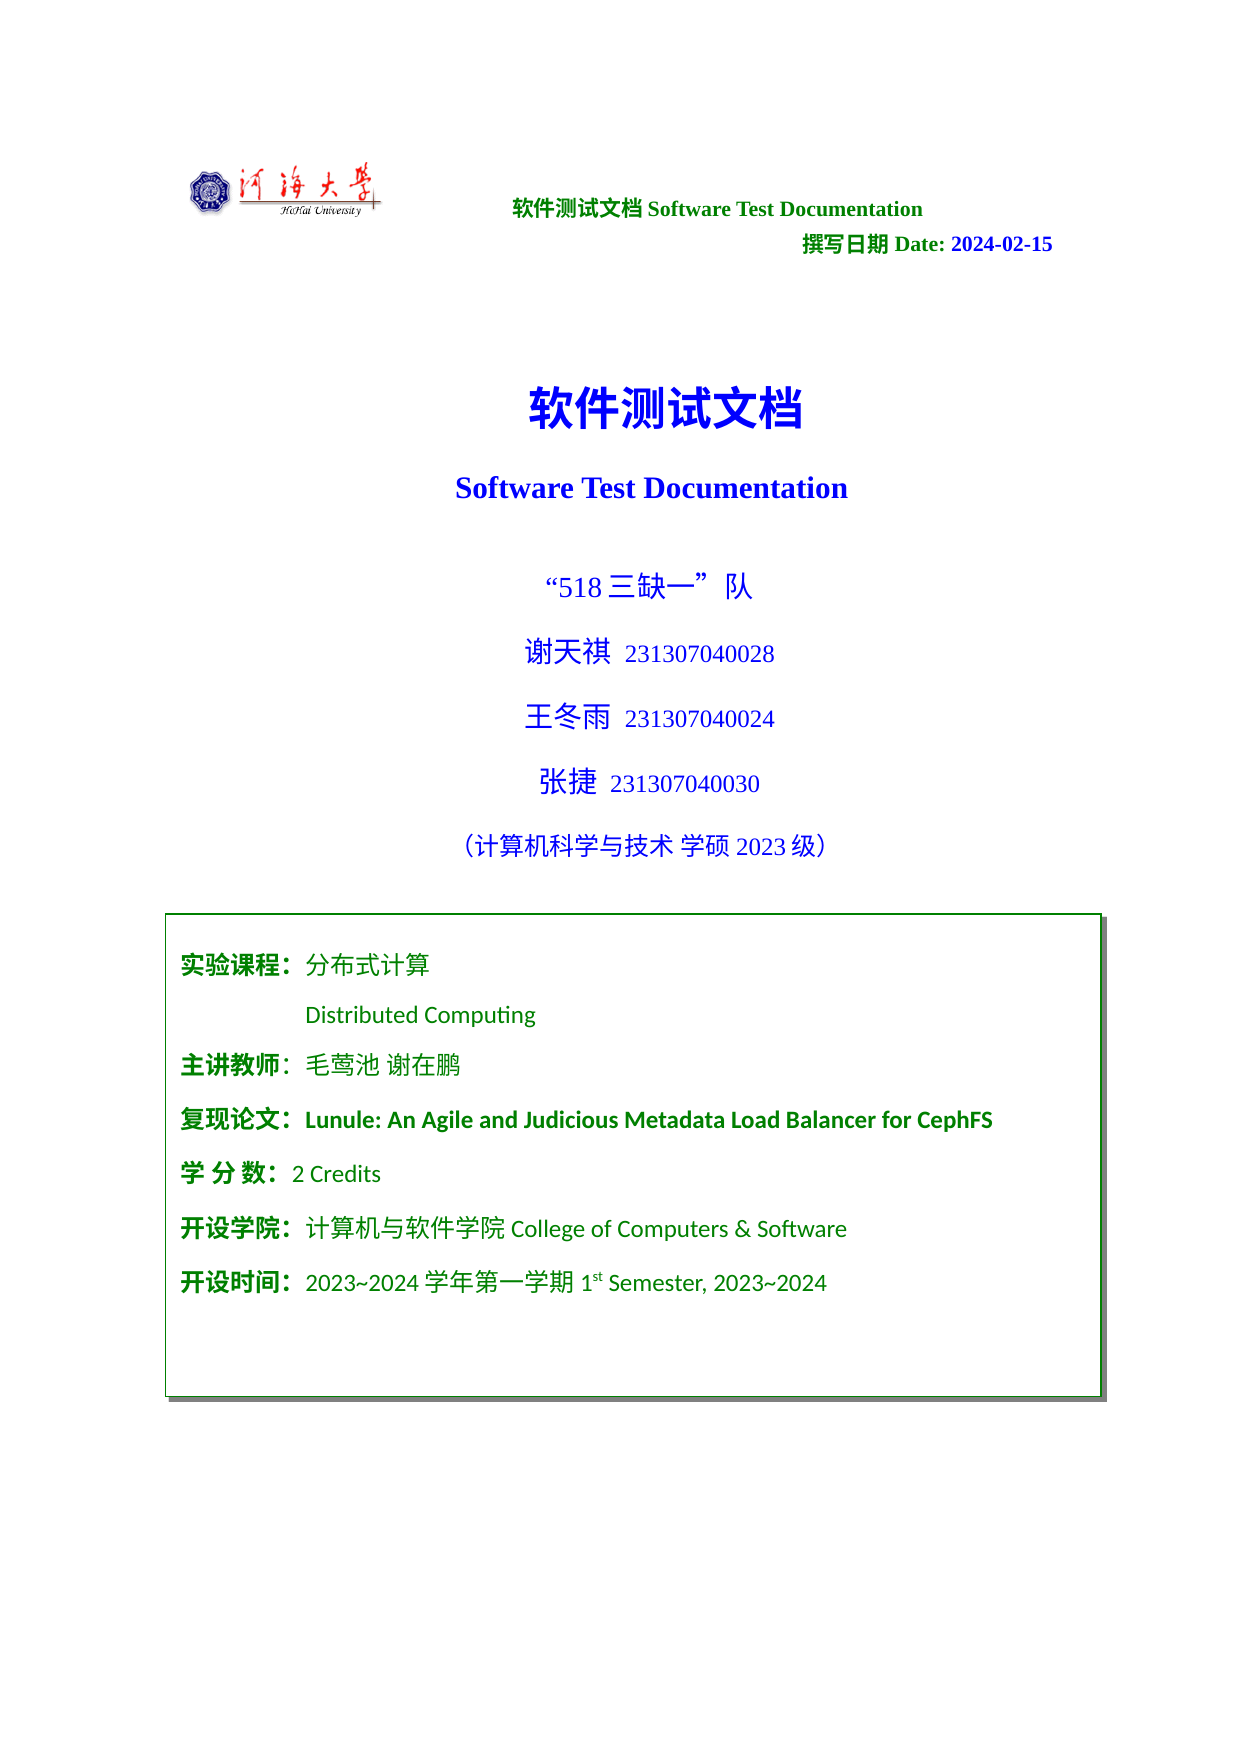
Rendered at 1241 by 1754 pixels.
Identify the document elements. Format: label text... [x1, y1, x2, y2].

text 张捷 231307040030 [187, 747, 1053, 812]
text 撰写日期 Date: 2024-02-15 [187, 227, 1053, 259]
picture [187, 162, 386, 217]
text Software Test Documentation [187, 454, 1053, 519]
text 王冬雨 231307040024 [187, 682, 1053, 747]
text （计算机科学与技术 学硕 2023级） [187, 812, 1053, 877]
text “518三缺一”队 [187, 552, 1053, 617]
text 软件测试文档Software Test Documentation [187, 162, 1053, 227]
text 谢天祺 231307040028 [187, 617, 1053, 682]
text 软件测试文档 [187, 357, 1053, 454]
